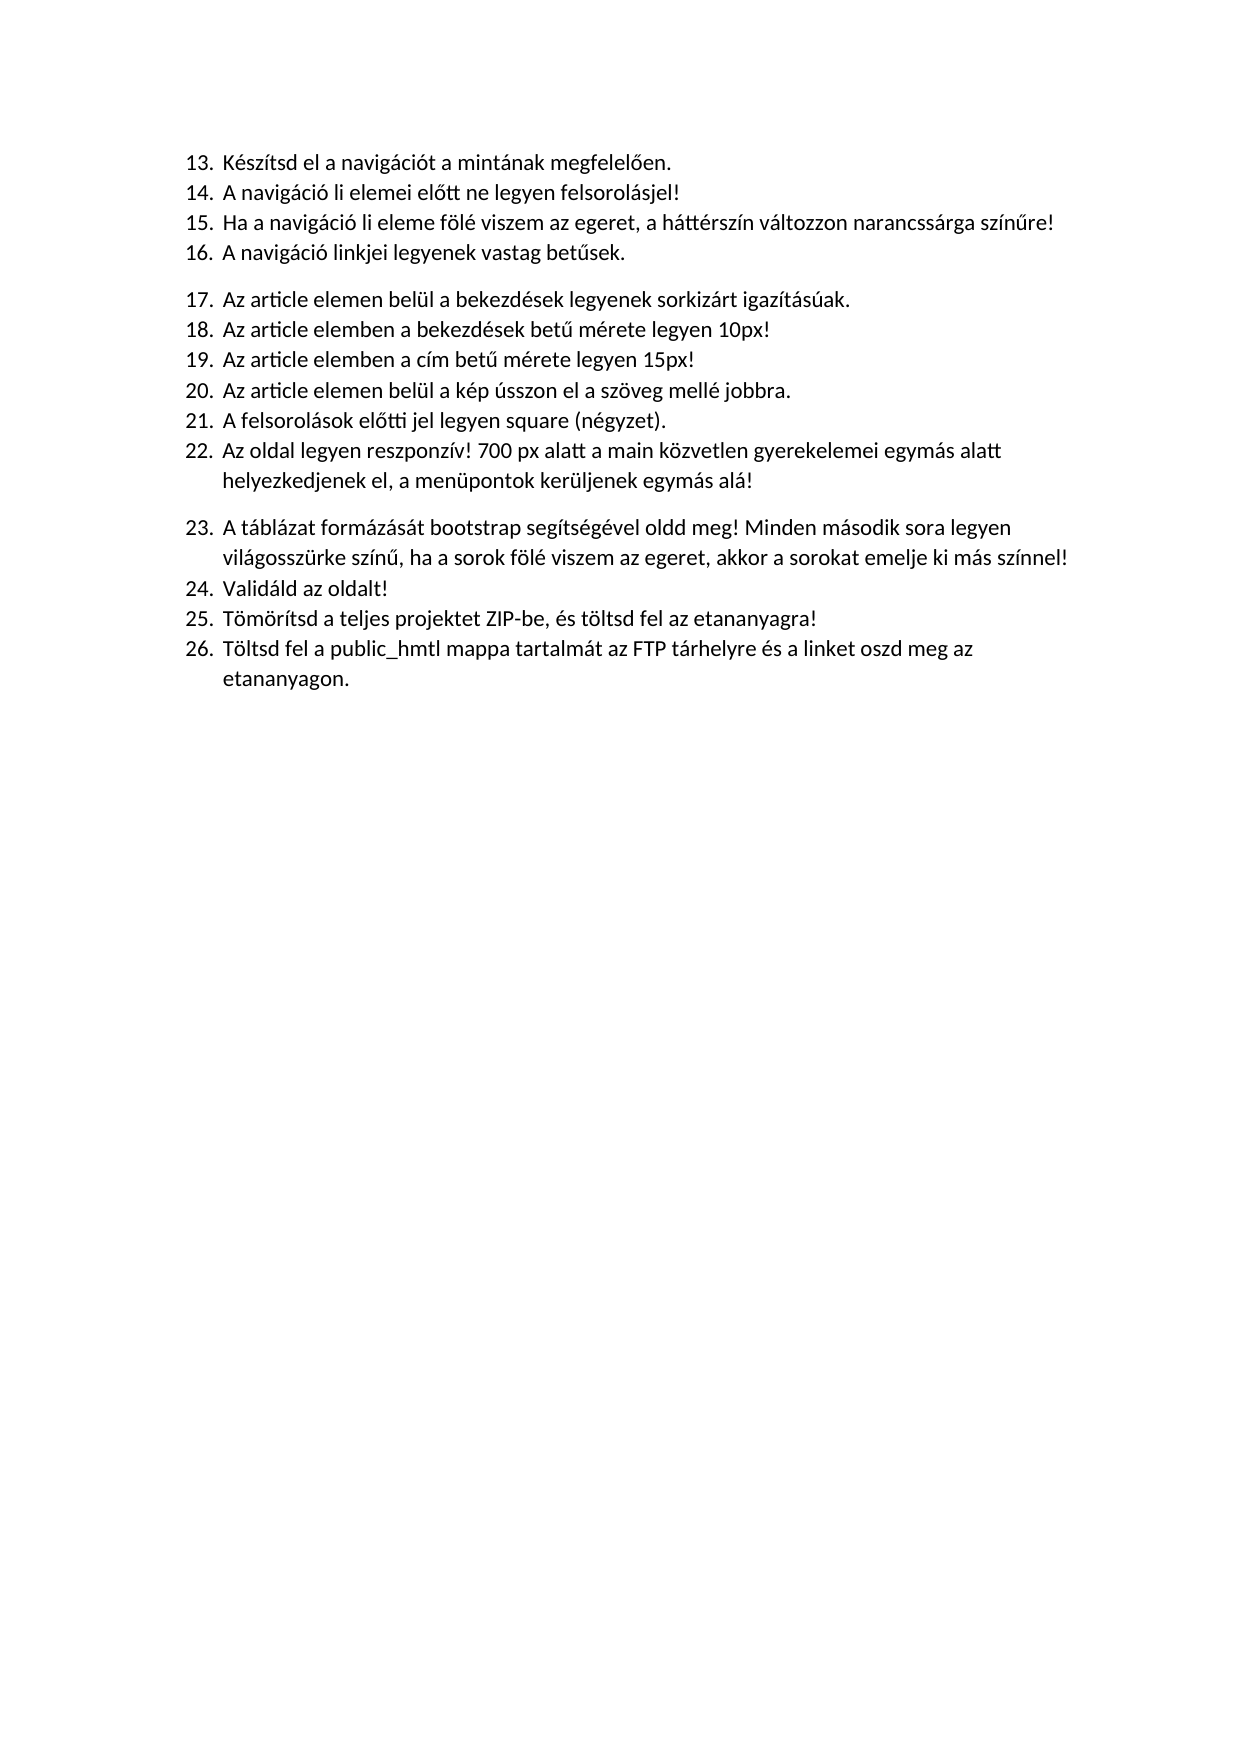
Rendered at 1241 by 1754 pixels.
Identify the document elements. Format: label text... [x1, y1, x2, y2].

list Az article elemben a bekezdések betű mérete legyen 10px! [185, 315, 1093, 343]
list Töltsd fel a public_hmtl mappa tartalmát az FTP tárhelyre és a linket oszd meg az etananyagon. [185, 634, 1093, 692]
list Tömörítsd a teljes projektet ZIP-be, és töltsd fel az etananyagra! [185, 604, 1093, 632]
list Validáld az oldalt! [185, 574, 1093, 602]
list Az oldal legyen reszponzív! 700 px alatt a main közvetlen gyerekelemei egymás alatt helyezkedjenek el, a menüpontok kerüljenek egymás alá! [185, 436, 1093, 494]
list A navigáció li elemei előtt ne legyen felsorolásjel! [185, 178, 1093, 206]
list Az article elemen belül a kép ússzon el a szöveg mellé jobbra. [185, 376, 1093, 404]
list Az article elemben a cím betű mérete legyen 15px! [185, 346, 1093, 373]
list Ha a navigáció li eleme fölé viszem az egeret, a háttérszín változzon narancssárga színűre! [185, 208, 1093, 236]
list A navigáció linkjei legyenek vastag betűsek. [185, 238, 1093, 266]
list Az article elemen belül a bekezdések legyenek sorkizárt igazításúak. [185, 285, 1093, 313]
list A felsorolások előtti jel legyen square (négyzet). [185, 406, 1093, 434]
list Készítsd el a navigációt a mintának megfelelően. [185, 148, 1093, 176]
list A táblázat formázását bootstrap segítségével oldd meg! Minden második sora legyen világosszürke színű, ha a sorok fölé viszem az egeret, akkor a sorokat emelje ki más színnel! [185, 513, 1093, 571]
